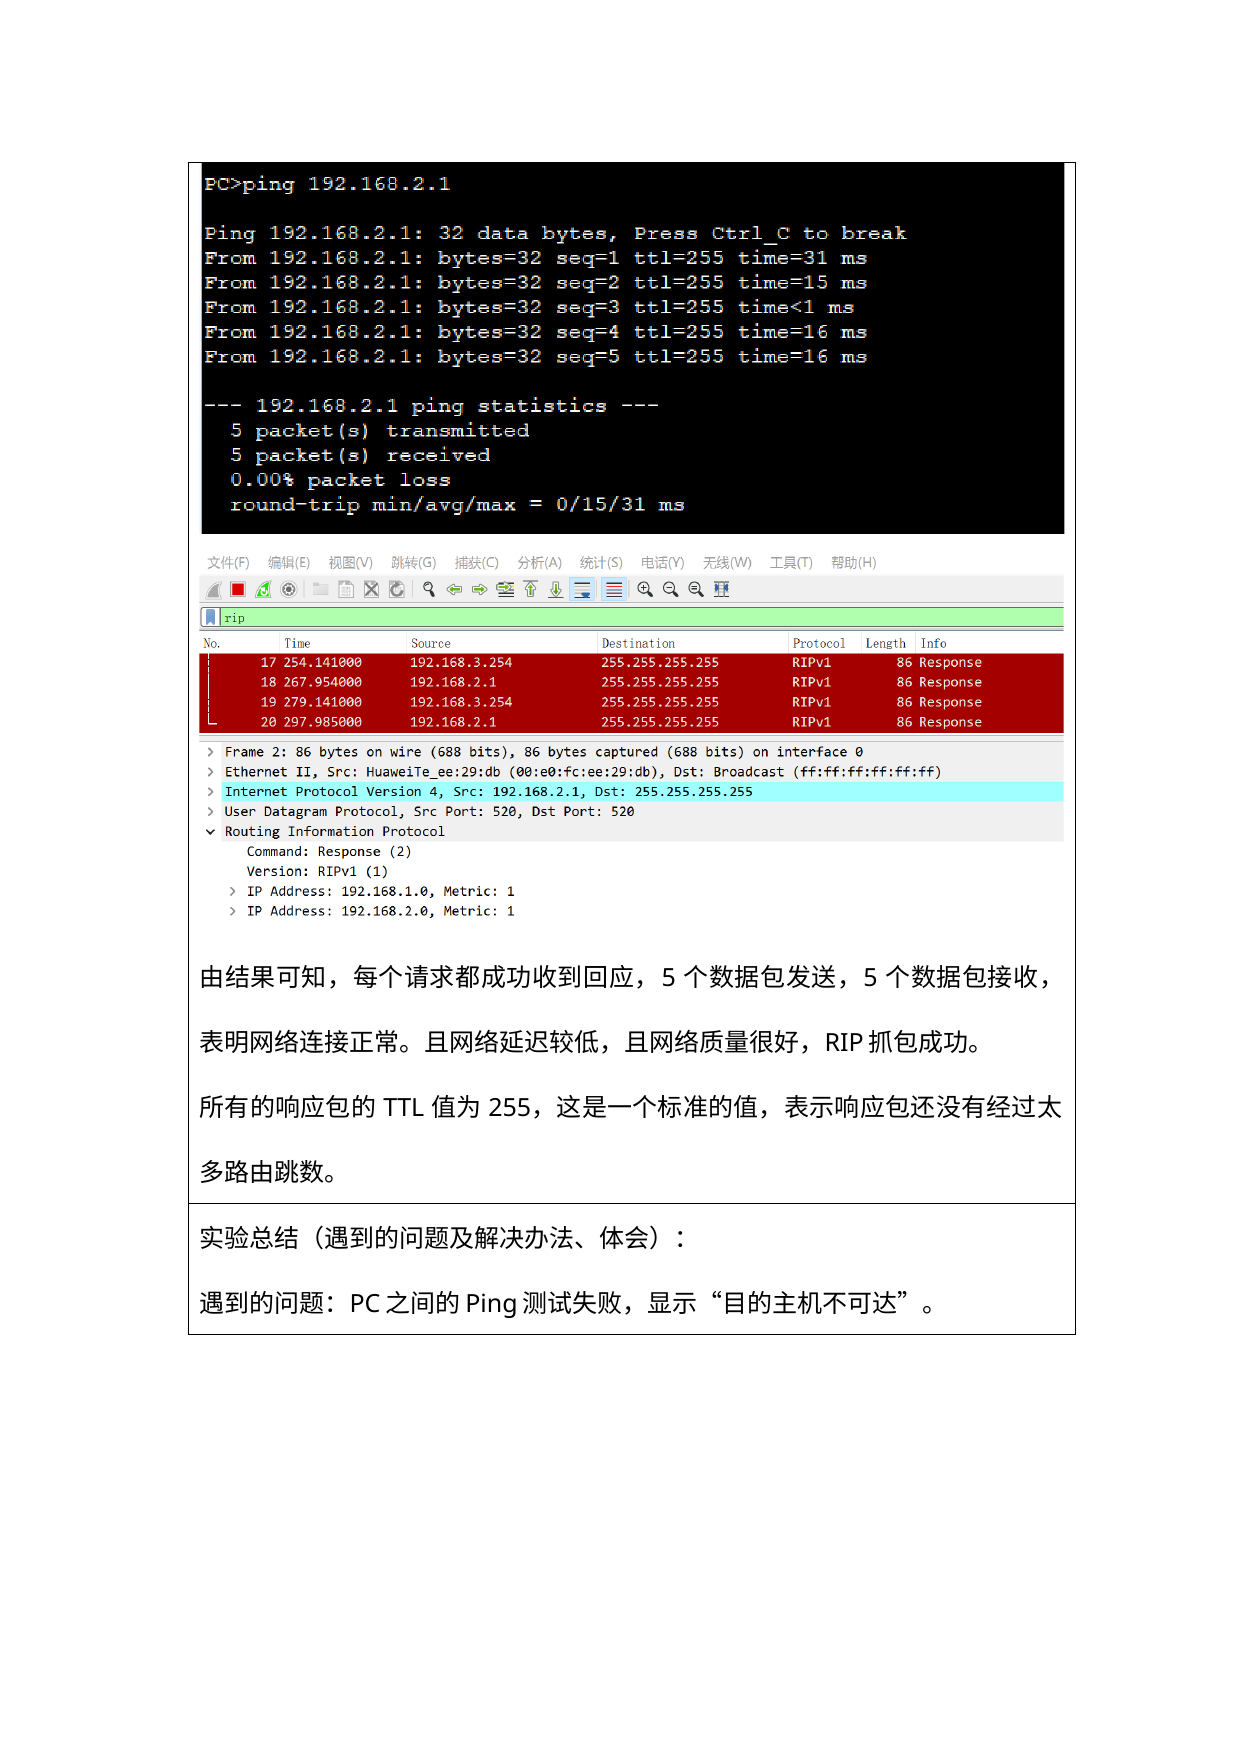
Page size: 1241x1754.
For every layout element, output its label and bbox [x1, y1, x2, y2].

picture [199, 553, 1064, 927]
picture [199, 163, 1065, 534]
table_cell [189, 163, 1075, 1203]
table_cell [189, 1204, 1075, 1334]
